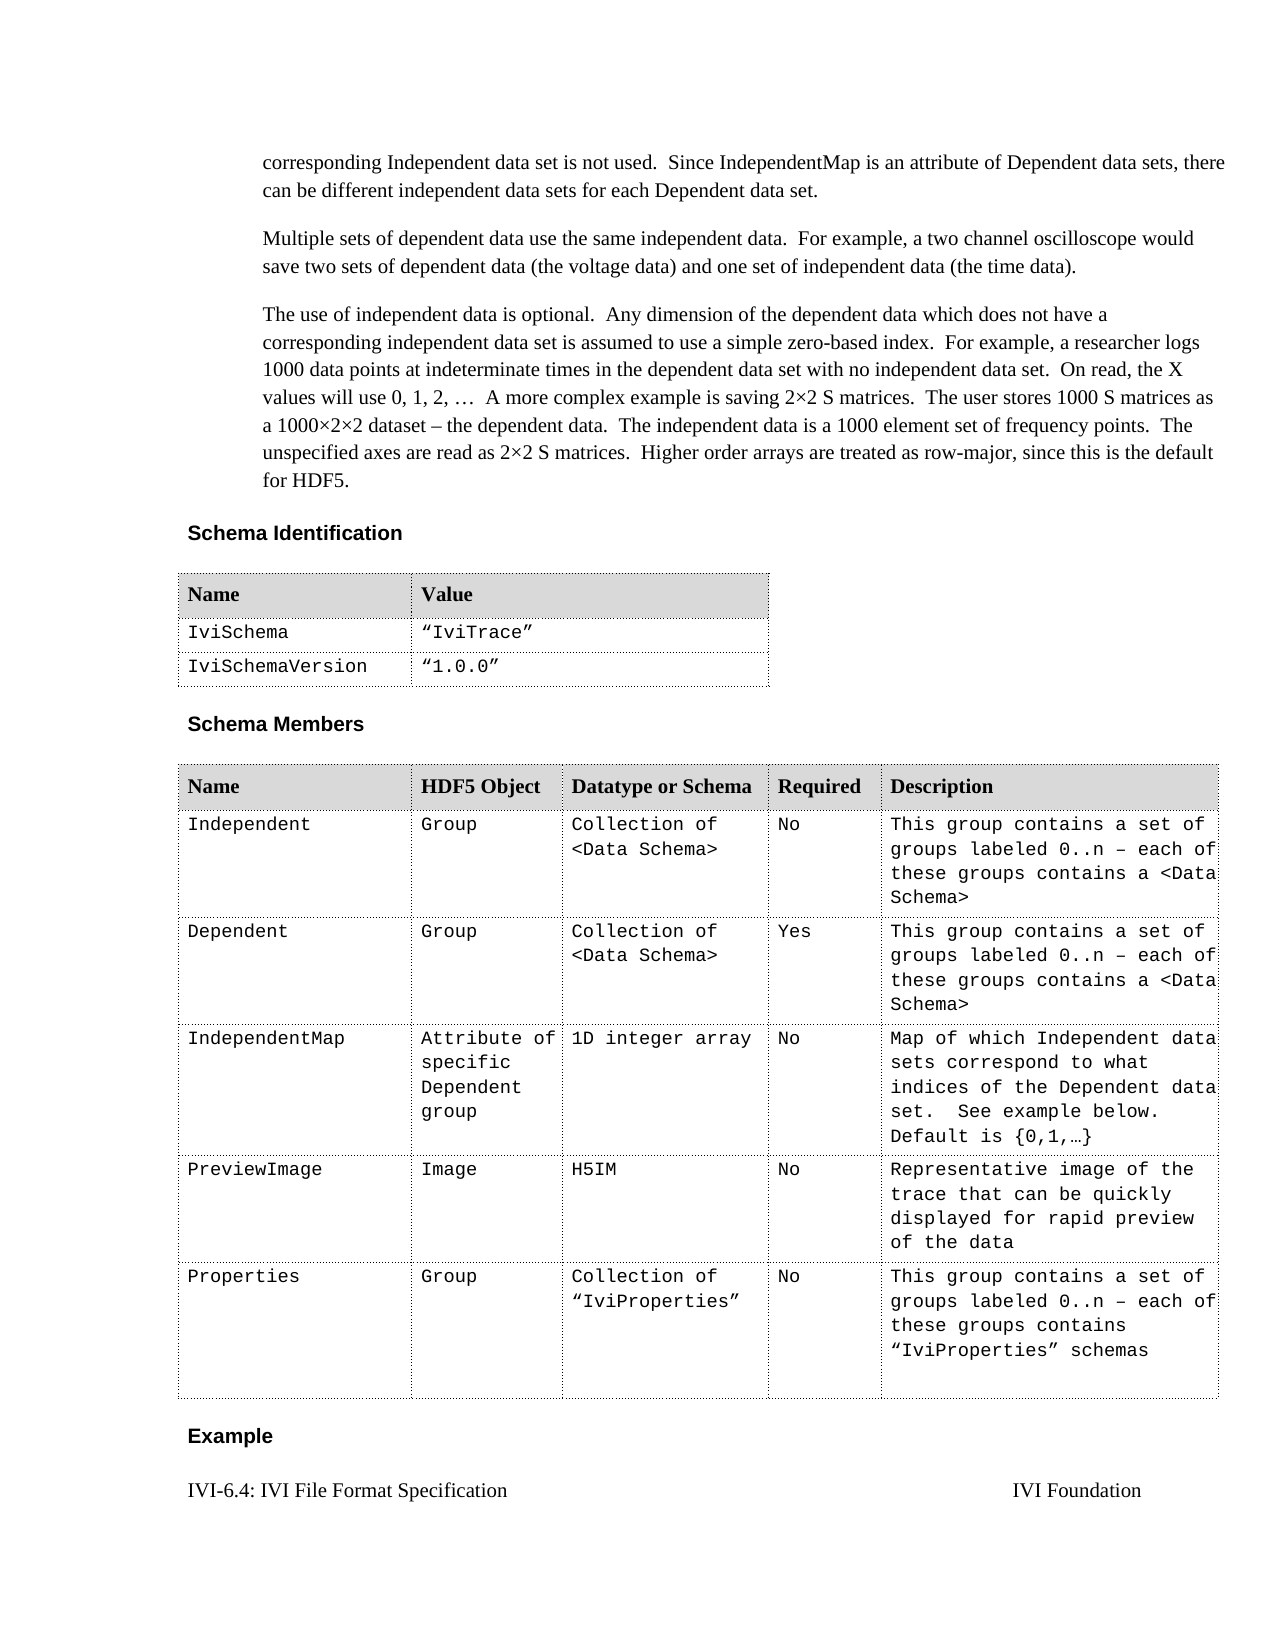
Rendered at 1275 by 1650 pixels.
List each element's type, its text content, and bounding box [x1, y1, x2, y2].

table_cell Attribute of specific Dependent group [412, 1024, 562, 1155]
table_cell This group contains a set of groups labeled 0..n – each of these groups contains a <Data Schema> [881, 810, 1218, 917]
text Example [187, 1423, 1228, 1447]
table_cell No [769, 1262, 881, 1397]
table_cell Group [412, 810, 562, 917]
table_cell Collection of <Data Schema> [563, 917, 769, 1024]
table_cell Representative image of the trace that can be quickly displayed for rapid preview of the data [881, 1155, 1218, 1262]
table_header Name [179, 573, 412, 618]
table_cell 1D integer array [563, 1024, 769, 1155]
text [262, 150, 1228, 202]
text Schema Members [187, 712, 1228, 736]
table_cell H5IM [563, 1155, 769, 1262]
table_cell Collection of “IviProperties” [563, 1262, 769, 1397]
table_cell Properties [179, 1262, 412, 1397]
table_cell Collection of <Data Schema> [563, 810, 769, 917]
table_header Value [412, 573, 769, 618]
table_cell No [769, 1155, 881, 1262]
table_cell PreviewImage [179, 1155, 412, 1262]
table_cell Dependent [179, 917, 412, 1024]
text Multiple sets of dependent data use the same independent data. For example, a two channel oscilloscope would save two sets of dependent data (the voltage data) and one set of independent data (the time data). [262, 226, 1228, 278]
table_cell No [769, 810, 881, 917]
table_cell Group [412, 917, 562, 1024]
table_cell Map of which Independent data sets correspond to what indices of the Dependent data set. See example below. Default is {0,1,…} [881, 1024, 1218, 1155]
table_cell Group [412, 1262, 562, 1397]
table_cell “IviTrace” [412, 618, 769, 652]
text The use of independent data is optional. Any dimension of the dependent data which does not have a corresponding independent data set is assumed to use a simple zero-based index. For example, a researcher logs 1000 data points at indeterminate times in the dependent data set with no independent data set. On read, the X values will use 0, 1, 2, … A more complex example is saving 2×2 S matrices. The user stores 1000 S matrices as a 1000×2×2 dataset – the dependent data. The independent data is a 1000 element set of frequency points. The unspecified axes are read as 2×2 S matrices. Higher order arrays are treated as row-major, since this is the default for HDF5. [262, 302, 1228, 492]
table_cell IviSchemaVersion [179, 652, 412, 686]
table_cell Independent [179, 810, 412, 917]
table_cell This group contains a set of groups labeled 0..n – each of these groups contains a <Data Schema> [881, 917, 1218, 1024]
table_cell This group contains a set of groups labeled 0..n – each of these groups contains “IviProperties” schemas [881, 1262, 1218, 1397]
table_header HDF5 Object [412, 764, 562, 810]
table_header Description [881, 764, 1218, 810]
table_header Required [769, 764, 881, 810]
table_cell Image [412, 1155, 562, 1262]
table_cell Yes [769, 917, 881, 1024]
table_header Datatype or Schema [563, 764, 769, 810]
table_cell No [769, 1024, 881, 1155]
table_cell IndependentMap [179, 1024, 412, 1155]
table_header Name [179, 764, 412, 810]
text Schema Identification [187, 520, 1228, 544]
table_cell “1.0.0” [412, 652, 769, 686]
table_cell IviSchema [179, 618, 412, 652]
